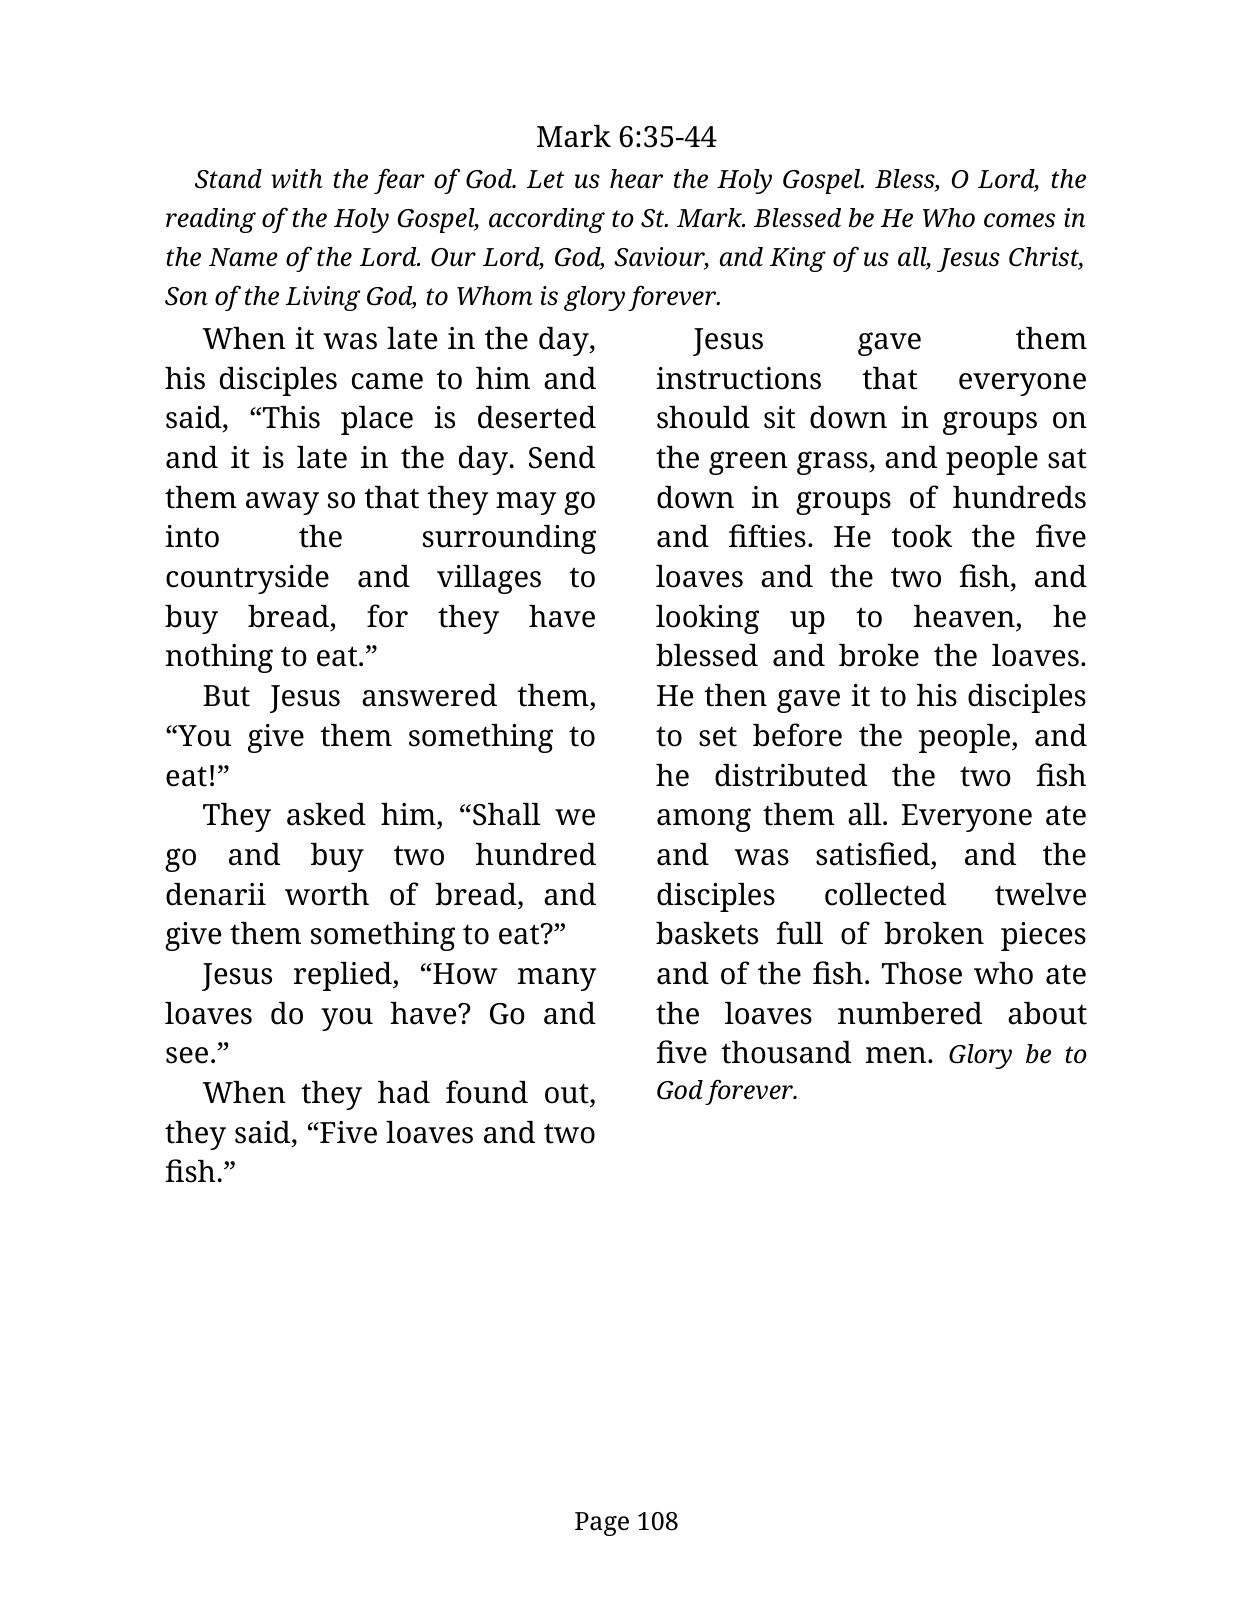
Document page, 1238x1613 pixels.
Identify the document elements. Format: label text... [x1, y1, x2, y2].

text Jesus gave them instructions that everyone should sit down in groups on the green grass, and people sat down in groups of hundreds and fifties. He took the five loaves and the two fish, and looking up to heaven, he blessed and broke the loaves. He then gave it to his disciples to set before the people, and he distributed the two fish among them all. Everyone ate and was satisfied, and the disciples collected twelve baskets full of broken pieces and of the fish. Those who ate the loaves numbered about five thousand men. Glory be to God forever. [656, 318, 1087, 1106]
subtitle Mark 6:35-44 [165, 116, 1087, 156]
text They asked him, “Shall we go and buy two hundred denarii worth of bread, and give them something to eat?” [165, 794, 597, 953]
text When they had found out, they said, “Five loaves and two fish.” [165, 1072, 597, 1191]
text When it was late in the day, his disciples came to him and said, “This place is deserted and it is late in the day. Send them away so that they may go into the surrounding countryside and villages to buy bread, for they have nothing to eat.” [165, 318, 597, 675]
text Stand with the fear of God. Let us hear the Holy Gospel. Bless, O Lord, the reading of the Holy Gospel, according to St. Mark. Blessed be He Who comes in the Name of the Lord. Our Lord, God, Saviour, and King of us all, Jesus Christ, Son of the Living God, to Whom is glory forever. [165, 162, 1087, 313]
text But Jesus answered them, “You give them something to eat!” [165, 675, 597, 794]
text Jesus replied, “How many loaves do you have? Go and see.” [165, 953, 597, 1072]
